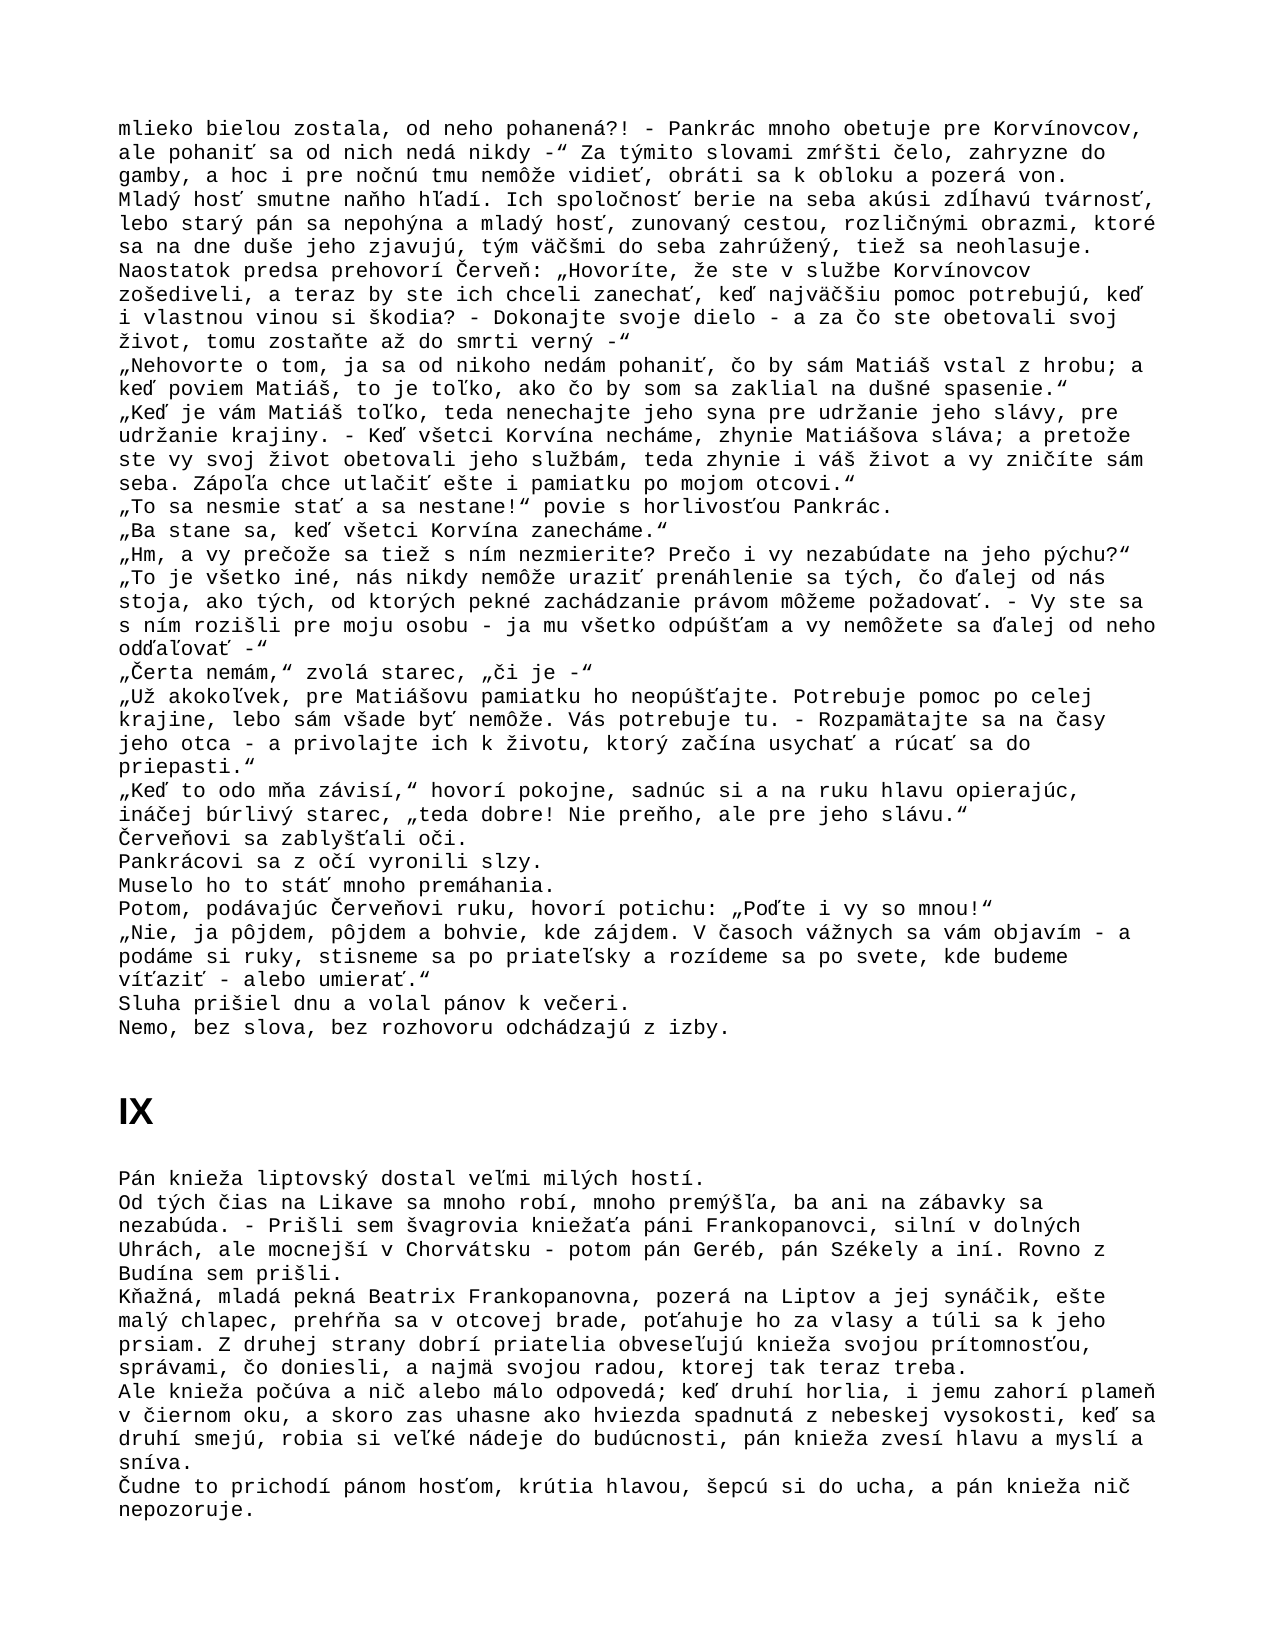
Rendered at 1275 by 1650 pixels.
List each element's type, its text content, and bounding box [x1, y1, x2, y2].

text „Čerta nemám,“ zvolá starec, „či je -“ [118, 662, 1157, 686]
text „Keď je vám Matiáš toľko, teda nenechajte jeho syna pre udržanie jeho slávy, pre udržanie krajiny. - Keď všetci Korvína necháme, zhynie Matiášova sláva; a pretože ste vy svoj život obetovali jeho službám, teda zhynie i váš život a vy zničíte sám seba. Zápoľa chce utlačiť ešte i pamiatku po mojom otcovi.“ [118, 402, 1157, 496]
text „Keď to odo mňa závisí,“ hovorí pokojne, sadnúc si a na ruku hlavu opierajúc, ináčej búrlivý starec, „teda dobre! Nie preňho, ale pre jeho slávu.“ [118, 780, 1157, 827]
text „Ba stane sa, keď všetci Korvína zanecháme.“ [118, 520, 1157, 544]
text Kňažná, mladá pekná Beatrix Frankopanovna, pozerá na Liptov a jej synáčik, ešte malý chlapec, prehŕňa sa v otcovej brade, poťahuje ho za vlasy a túli sa k jeho prsiam. Z druhej strany dobrí priatelia obveseľujú knieža svojou prítomnosťou, správami, čo doniesli, a najmä svojou radou, ktorej tak teraz treba. [118, 1286, 1157, 1381]
text Čudne to prichodí pánom hosťom, krútia hlavou, šepcú si do ucha, a pán knieža nič nepozoruje. [118, 1476, 1157, 1523]
text Pán knieža liptovský dostal veľmi milých hostí. [118, 1168, 1157, 1192]
subtitle IX [118, 1089, 1157, 1132]
text Ale knieža počúva a nič alebo málo odpovedá; keď druhí horlia, i jemu zahorí plameň v čiernom oku, a skoro zas uhasne ako hviezda spadnutá z nebeskej vysokosti, keď sa druhí smejú, robia si veľké nádeje do budúcnosti, pán knieža zvesí hlavu a myslí a sníva. [118, 1381, 1157, 1476]
text „Nehovorte o tom, ja sa od nikoho nedám pohaniť, čo by sám Matiáš vstal z hrobu; a keď poviem Matiáš, to je toľko, ako čo by som sa zaklial na dušné spasenie.“ [118, 354, 1157, 402]
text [118, 118, 1157, 189]
text „Hm, a vy prečože sa tiež s ním nezmierite? Prečo i vy nezabúdate na jeho pýchu?“ [118, 544, 1157, 567]
text „To sa nesmie stať a sa nestane!“ povie s horlivosťou Pankrác. [118, 496, 1157, 520]
text Sluha prišiel dnu a volal pánov k večeri. [118, 993, 1157, 1017]
text Pankrácovi sa z očí vyronili slzy. [118, 851, 1157, 875]
text Červeňovi sa zablyšťali oči. [118, 827, 1157, 851]
text Mladý hosť smutne naňho hľadí. Ich spoločnosť berie na seba akúsi zdĺhavú tvárnosť, lebo starý pán sa nepohýna a mladý hosť, zunovaný cestou, rozličnými obrazmi, ktoré sa na dne duše jeho zjavujú, tým väčšmi do seba zahrúžený, tiež sa neohlasuje. Naostatok predsa prehovorí Červeň: „Hovoríte, že ste v službe Korvínovcov zošediveli, a teraz by ste ich chceli zanechať, keď najväčšiu pomoc potrebujú, keď i vlastnou vinou si škodia? - Dokonajte svoje dielo - a za čo ste obetovali svoj život, tomu zostaňte až do smrti verný -“ [118, 189, 1157, 354]
text „Už akokoľvek, pre Matiášovu pamiatku ho neopúšťajte. Potrebuje pomoc po celej krajine, lebo sám všade byť nemôže. Vás potrebuje tu. - Rozpamätajte sa na časy jeho otca - a privolajte ich k životu, ktorý začína usychať a rúcať sa do priepasti.“ [118, 686, 1157, 780]
text „To je všetko iné, nás nikdy nemôže uraziť prenáhlenie sa tých, čo ďalej od nás stoja, ako tých, od ktorých pekné zachádzanie právom môžeme požadovať. - Vy ste sa s ním rozišli pre moju osobu - ja mu všetko odpúšťam a vy nemôžete sa ďalej od neho odďaľovať -“ [118, 567, 1157, 662]
text Od tých čias na Likave sa mnoho robí, mnoho premýšľa, ba ani na zábavky sa nezabúda. - Prišli sem švagrovia kniežaťa páni Frankopanovci, silní v dolných Uhrách, ale mocnejší v Chorvátsku - potom pán Geréb, pán Székely a iní. Rovno z Budína sem prišli. [118, 1192, 1157, 1286]
text Muselo ho to stáť mnoho premáhania. [118, 875, 1157, 898]
text Potom, podávajúc Červeňovi ruku, hovorí potichu: „Poďte i vy so mnou!“ [118, 898, 1157, 922]
text „Nie, ja pôjdem, pôjdem a bohvie, kde zájdem. V časoch vážnych sa vám objavím - a podáme si ruky, stisneme sa po priateľsky a rozídeme sa po svete, kde budeme víťaziť - alebo umierať.“ [118, 922, 1157, 993]
text Nemo, bez slova, bez rozhovoru odchádzajú z izby. [118, 1017, 1157, 1040]
